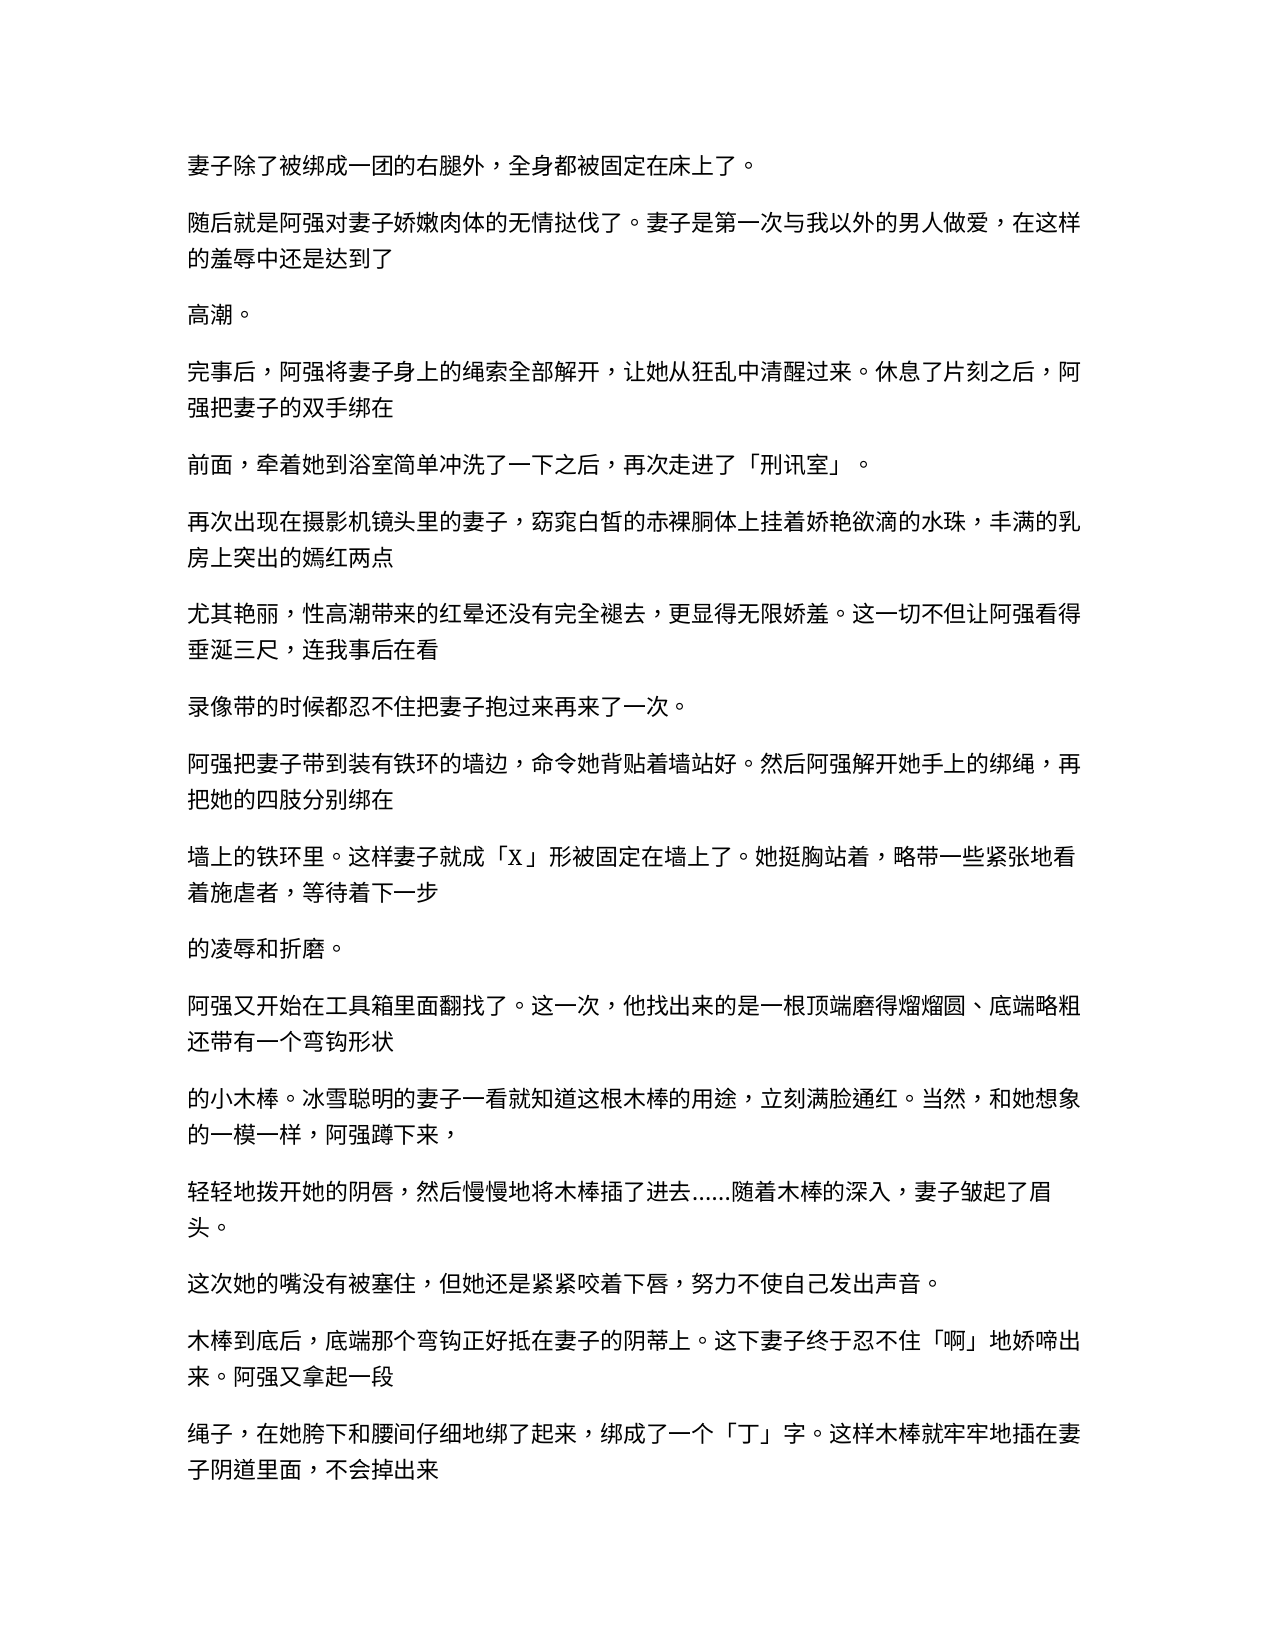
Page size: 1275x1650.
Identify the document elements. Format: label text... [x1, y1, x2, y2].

text 录像带的时候都忍不住把妻子抱过来再来了一次。 [187, 691, 1087, 722]
text 高潮。 [187, 299, 1087, 331]
text 前面，牵着她到浴室简单冲洗了一下之后，再次走进了「刑讯室」。 [187, 449, 1087, 480]
text 的小木棒。冰雪聪明的妻子一看就知道这根木棒的用途，立刻满脸通红。当然，和她想象的一模一样，阿强蹲下来， [187, 1083, 1087, 1150]
text 阿强把妻子带到装有铁环的墙边，命令她背贴着墙站好。然后阿强解开她手上的绑绳，再把她的四肢分别绑在 [187, 748, 1087, 815]
text 妻子除了被绑成一团的右腿外，全身都被固定在床上了。 [187, 150, 1087, 181]
text 完事后，阿强将妻子身上的绳索全部解开，让她从狂乱中清醒过来。休息了片刻之后，阿强把妻子的双手绑在 [187, 356, 1087, 423]
text 尤其艳丽，性高潮带来的红晕还没有完全褪去，更显得无限娇羞。这一切不但让阿强看得垂涎三尺，连我事后在看 [187, 598, 1087, 666]
text 墙上的铁环里。这样妻子就成「X 」形被固定在墙上了。她挺胸站着，略带一些紧张地看着施虐者，等待着下一步 [187, 841, 1087, 908]
text 绳子，在她胯下和腰间仔细地绑了起来，绑成了一个「丁」字。这样木棒就牢牢地插在妻子阴道里面，不会掉出来 [187, 1418, 1087, 1485]
text 随后就是阿强对妻子娇嫩肉体的无情挞伐了。妻子是第一次与我以外的男人做爱，在这样的羞辱中还是达到了 [187, 207, 1087, 274]
text 木棒到底后，底端那个弯钩正好抵在妻子的阴蒂上。这下妻子终于忍不住「啊」地娇啼出来。阿强又拿起一段 [187, 1325, 1087, 1392]
text 再次出现在摄影机镜头里的妻子，窈窕白皙的赤裸胴体上挂着娇艳欲滴的水珠，丰满的乳房上突出的嫣红两点 [187, 506, 1087, 573]
text 轻轻地拨开她的阴唇，然后慢慢地将木棒插了进去……随着木棒的深入，妻子皱起了眉头。 [187, 1176, 1087, 1243]
text 的凌辱和折磨。 [187, 933, 1087, 964]
text 阿强又开始在工具箱里面翻找了。这一次，他找出来的是一根顶端磨得熘熘圆、底端略粗还带有一个弯钩形状 [187, 990, 1087, 1057]
text 这次她的嘴没有被塞住，但她还是紧紧咬着下唇，努力不使自己发出声音。 [187, 1268, 1087, 1299]
